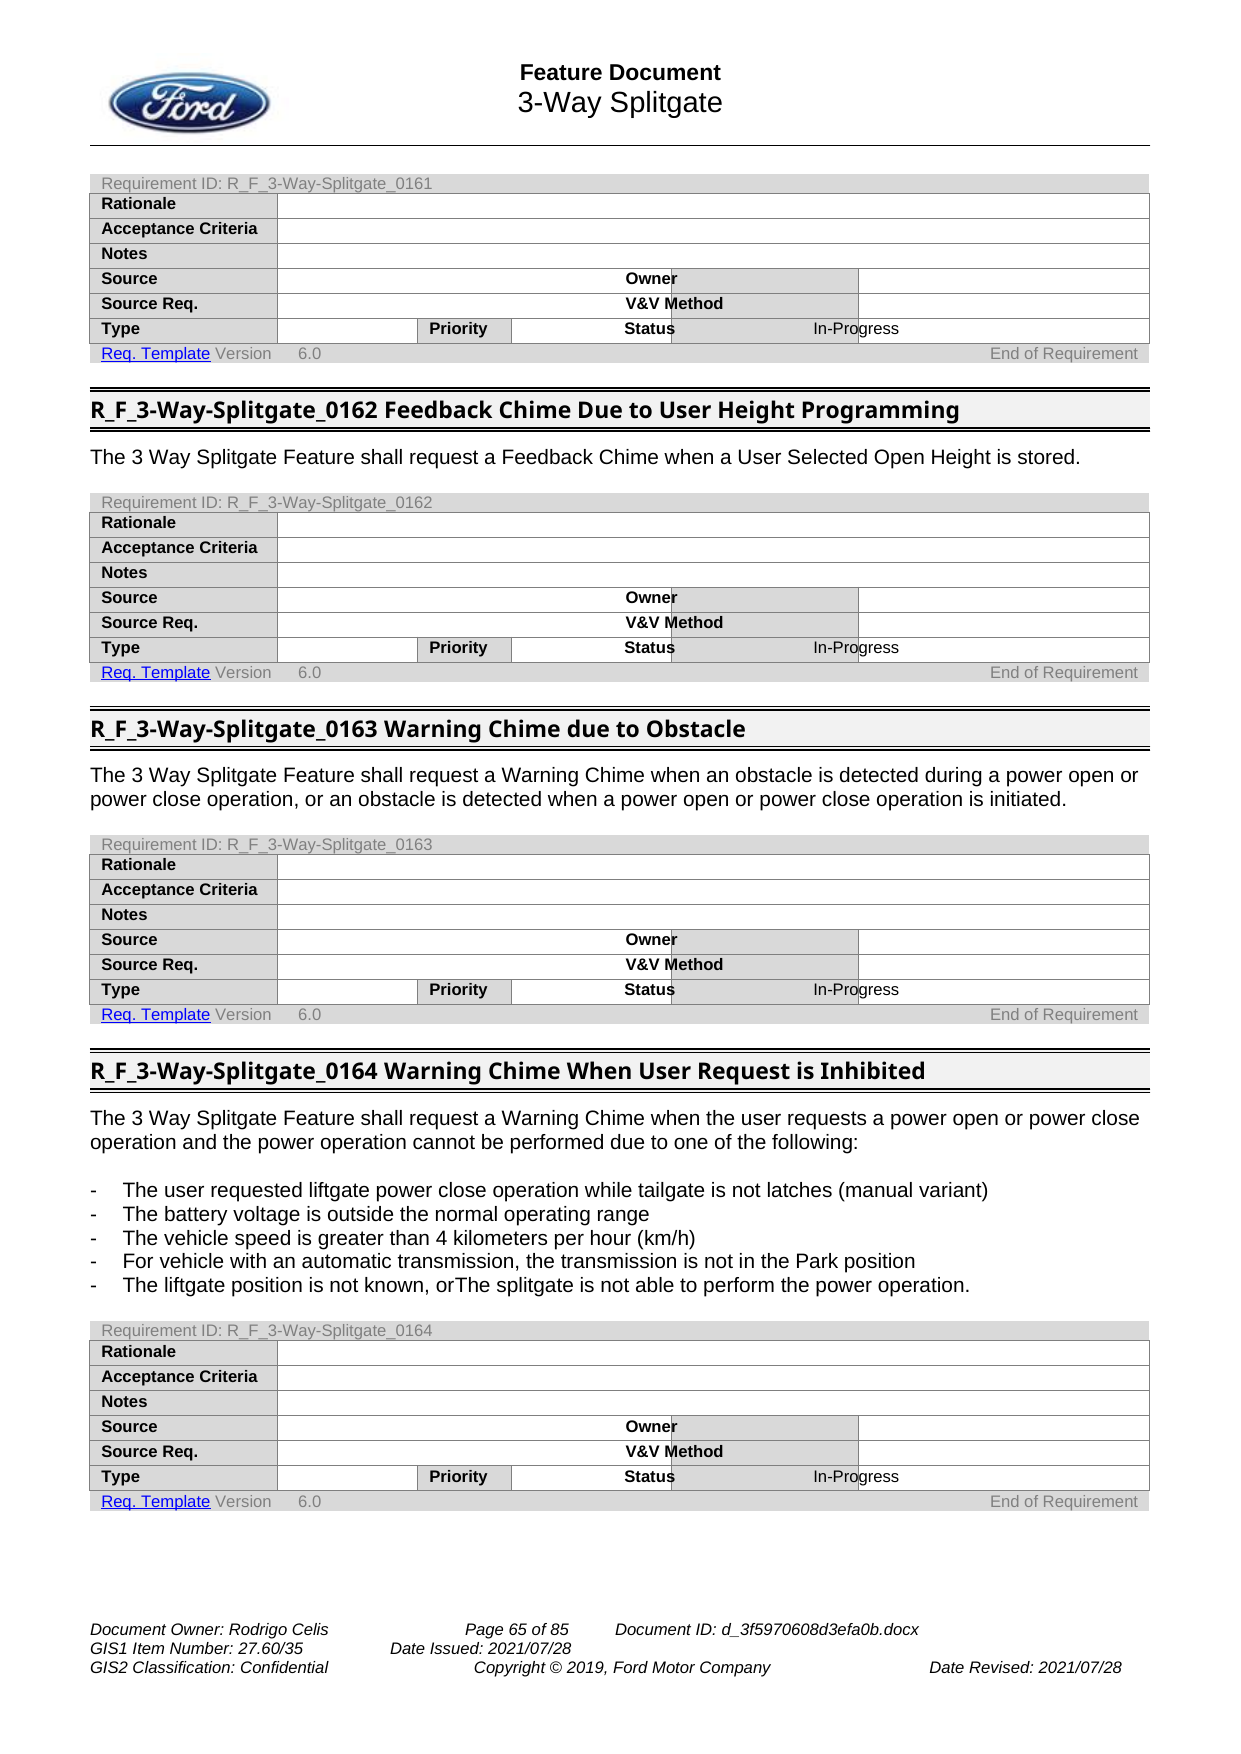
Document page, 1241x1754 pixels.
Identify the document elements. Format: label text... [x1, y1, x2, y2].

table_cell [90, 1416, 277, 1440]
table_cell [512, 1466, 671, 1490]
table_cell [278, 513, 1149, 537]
text R_F_3-Way-Splitgate_0162 Feedback Chime Due to User Height Programming [90, 392, 1150, 427]
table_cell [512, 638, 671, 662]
text - The vehicle speed is greater than 4 kilometers per hour (km/h) [90, 1225, 1150, 1249]
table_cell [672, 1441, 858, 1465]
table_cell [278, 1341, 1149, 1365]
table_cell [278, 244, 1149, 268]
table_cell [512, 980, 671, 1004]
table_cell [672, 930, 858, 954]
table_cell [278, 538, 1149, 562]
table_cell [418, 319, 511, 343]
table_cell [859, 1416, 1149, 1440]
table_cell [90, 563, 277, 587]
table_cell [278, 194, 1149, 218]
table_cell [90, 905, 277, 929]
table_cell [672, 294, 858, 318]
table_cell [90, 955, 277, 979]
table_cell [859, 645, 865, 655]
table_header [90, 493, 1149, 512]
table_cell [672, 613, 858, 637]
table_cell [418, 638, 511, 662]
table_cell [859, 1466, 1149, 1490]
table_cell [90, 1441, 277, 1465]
text - For vehicle with an automatic transmission, the transmission is not in the Park position [90, 1249, 1150, 1273]
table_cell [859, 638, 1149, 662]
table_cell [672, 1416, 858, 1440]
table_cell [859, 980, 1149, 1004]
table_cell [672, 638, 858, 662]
text The 3 Way Splitgate Feature shall request a Feedback Chime when a User Selected Open Height is stored. [90, 444, 1150, 468]
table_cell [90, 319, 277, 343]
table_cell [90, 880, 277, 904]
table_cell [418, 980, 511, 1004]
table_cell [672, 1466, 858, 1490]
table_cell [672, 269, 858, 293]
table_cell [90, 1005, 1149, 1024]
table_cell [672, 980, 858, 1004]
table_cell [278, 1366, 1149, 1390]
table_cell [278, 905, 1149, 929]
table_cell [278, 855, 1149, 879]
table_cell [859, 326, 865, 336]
text - The battery voltage is outside the normal operating range [90, 1201, 1150, 1225]
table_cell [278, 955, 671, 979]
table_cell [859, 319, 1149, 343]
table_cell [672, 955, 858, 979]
text The 3 Way Splitgate Feature shall request a Warning Chime when the user requests a power open or power close operation and the power operation cannot be performed due to one of the following: [90, 1106, 1150, 1153]
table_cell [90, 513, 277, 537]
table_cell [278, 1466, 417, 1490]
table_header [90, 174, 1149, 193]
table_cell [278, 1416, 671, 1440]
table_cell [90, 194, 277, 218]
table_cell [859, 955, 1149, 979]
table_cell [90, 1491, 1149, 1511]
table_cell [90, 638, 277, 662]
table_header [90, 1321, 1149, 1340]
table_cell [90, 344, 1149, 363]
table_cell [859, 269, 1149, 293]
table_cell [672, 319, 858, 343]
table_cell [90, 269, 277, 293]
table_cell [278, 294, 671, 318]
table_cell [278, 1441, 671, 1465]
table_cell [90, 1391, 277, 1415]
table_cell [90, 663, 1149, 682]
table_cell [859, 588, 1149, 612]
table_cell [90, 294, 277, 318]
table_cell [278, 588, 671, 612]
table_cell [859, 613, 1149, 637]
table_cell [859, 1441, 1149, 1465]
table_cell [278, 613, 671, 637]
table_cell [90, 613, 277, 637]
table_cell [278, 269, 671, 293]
text R_F_3-Way-Splitgate_0163 Warning Chime due to Obstacle [90, 711, 1150, 746]
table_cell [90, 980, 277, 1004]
picture [89, 53, 290, 154]
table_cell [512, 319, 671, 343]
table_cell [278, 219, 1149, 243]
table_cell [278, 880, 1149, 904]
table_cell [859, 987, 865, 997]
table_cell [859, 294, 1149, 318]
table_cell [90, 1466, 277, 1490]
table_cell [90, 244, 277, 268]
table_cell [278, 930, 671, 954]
text The 3 Way Splitgate Feature shall request a Warning Chime when an obstacle is detected during a power open or power close operation, or an obstacle is detected when a power open or power close operation is initiated. [90, 763, 1150, 811]
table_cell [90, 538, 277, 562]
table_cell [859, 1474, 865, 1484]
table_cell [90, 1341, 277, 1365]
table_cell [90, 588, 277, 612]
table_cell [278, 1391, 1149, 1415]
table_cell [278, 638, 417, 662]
text - The liftgate position is not known, orThe splitgate is not able to perform the power operation. [90, 1273, 1150, 1297]
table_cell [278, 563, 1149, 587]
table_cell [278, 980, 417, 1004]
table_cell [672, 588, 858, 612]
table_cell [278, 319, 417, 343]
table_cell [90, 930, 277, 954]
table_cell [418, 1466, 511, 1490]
text R_F_3-Way-Splitgate_0164 Warning Chime When User Request is Inhibited [90, 1053, 1150, 1088]
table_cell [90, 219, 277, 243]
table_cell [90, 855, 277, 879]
text - The user requested liftgate power close operation while tailgate is not latches (manual variant) [90, 1177, 1150, 1201]
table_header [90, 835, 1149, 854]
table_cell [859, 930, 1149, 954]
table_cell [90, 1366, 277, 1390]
